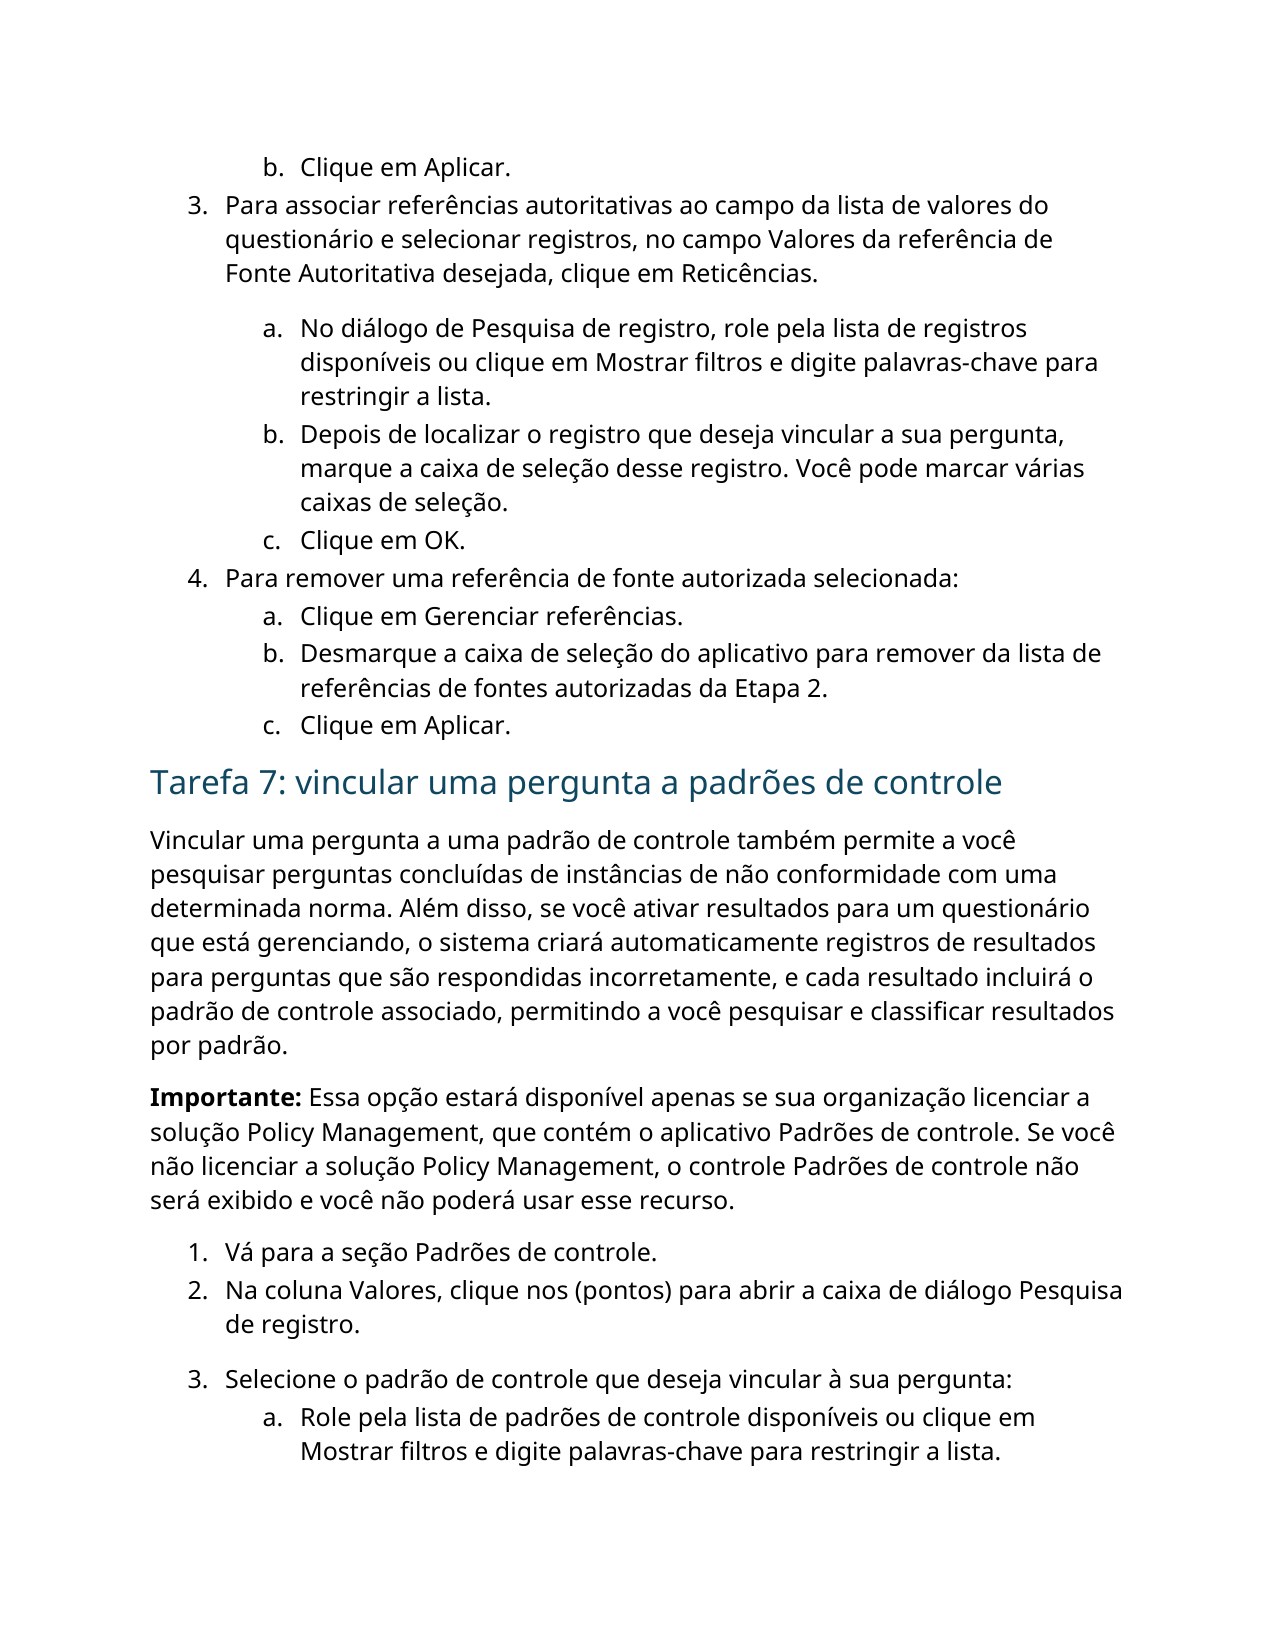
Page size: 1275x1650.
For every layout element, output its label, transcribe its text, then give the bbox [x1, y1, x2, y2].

list Role pela lista de padrões de controle disponíveis ou clique em Mostrar filtros e digite palavras-chave para restringir a lista. [262, 1400, 1125, 1468]
list Desmarque a caixa de seleção do aplicativo para remover da lista de referências de fontes autorizadas da Etapa 2. [262, 636, 1125, 704]
list Depois de localizar o registro que deseja vincular a sua pergunta, marque a caixa de seleção desse registro. Você pode marcar várias caixas de seleção. [262, 417, 1125, 519]
list Clique em Aplicar. [262, 150, 1125, 184]
list Selecione o padrão de controle que deseja vincular à sua pergunta: [187, 1362, 1125, 1396]
list No diálogo de Pesquisa de registro, role pela lista de registros disponíveis ou clique em Mostrar filtros e digite palavras-chave para restringir a lista. [262, 311, 1125, 413]
subtitle Tarefa 7: vincular uma pergunta a padrões de controle [150, 759, 1125, 804]
list Clique em Gerenciar referências. [262, 598, 1125, 632]
list Para remover uma referência de fonte autorizada selecionada: [187, 561, 1125, 594]
list Clique em OK. [262, 523, 1125, 557]
list Vá para a seção Padrões de controle. [187, 1235, 1125, 1269]
text Vincular uma pergunta a uma padrão de controle também permite a você pesquisar perguntas concluídas de instâncias de não conformidade com uma determinada norma. Além disso, se você ativar resultados para um questionário que está gerenciando, o sistema criará automaticamente registros de resultados para perguntas que são respondidas incorretamente, e cada resultado incluirá o padrão de controle associado, permitindo a você pesquisar e classificar resultados por padrão. [150, 823, 1125, 1061]
list Para associar referências autoritativas ao campo da lista de valores do questionário e selecionar registros, no campo Valores da referência de Fonte Autoritativa desejada, clique em Reticências. [187, 188, 1125, 290]
list Clique em Aplicar. [262, 708, 1125, 742]
list Na coluna Valores, clique nos (pontos) para abrir a caixa de diálogo Pesquisa de registro. [187, 1273, 1125, 1341]
text Importante: Essa opção estará disponível apenas se sua organização licenciar a solução Policy Management, que contém o aplicativo Padrões de controle. Se você não licenciar a solução Policy Management, o controle Padrões de controle não será exibido e você não poderá usar esse recurso. [150, 1080, 1125, 1216]
